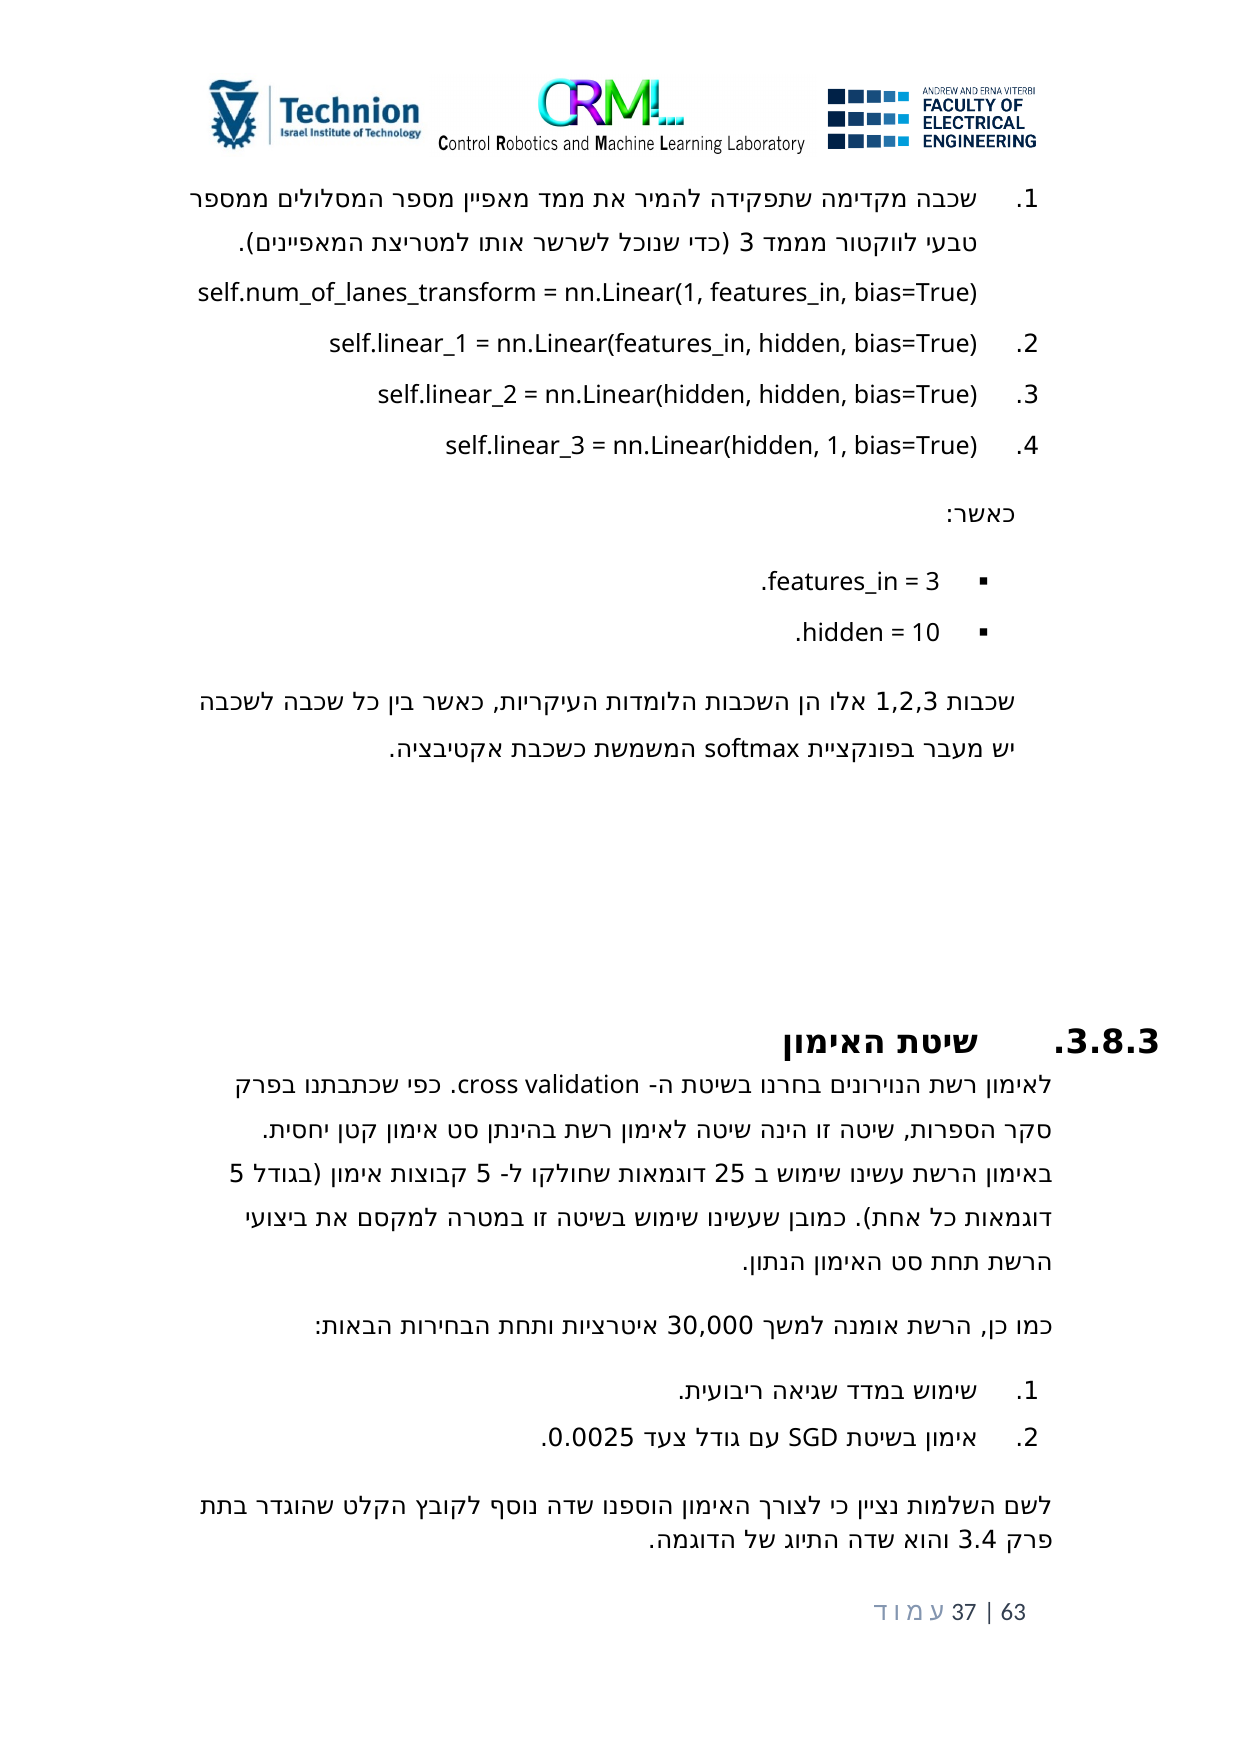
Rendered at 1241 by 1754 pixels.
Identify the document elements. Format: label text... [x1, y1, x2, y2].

list אימון בשיטת SGD עם גודל צעד 0.0025. [187, 1419, 1015, 1454]
list hidden = 10. [187, 615, 978, 649]
list שימוש במדד שגיאה ריבועית. [187, 1376, 1015, 1405]
list features_in = 3. [187, 564, 978, 598]
picture [822, 79, 1053, 157]
text כאשר: [187, 499, 1015, 528]
text לאימון רשת הנוירונים בחרנו בשיטת ה- cross validation. כפי שכתבתנו בפרק סקר הספרות, שיטה זו הינה שיטה לאימון רשת בהינתן סט אימון קטן יחסית. באימון הרשת עשינו שימוש ב 25 דוגמאות שחולקו ל- 5 קבוצות אימון (בגודל 5 דוגמאות כל אחת). כמובן שעשינו שימוש בשיטה זו במטרה למקסם את ביצועי הרשת תחת סט האימון הנתון. [187, 1067, 1053, 1276]
picture [197, 73, 818, 157]
subtitle שיטת האימון [187, 1022, 1053, 1061]
text שכבות 1,2,3 אלו הן השכבות הלומדות העיקריות, כאשר בין כל שכבה לשכבה יש מעבר בפונקציית softmax המשמשת כשכבת אקטיבציה. [187, 687, 1015, 764]
list שכבה מקדימה שתפקידה להמיר את ממד מאפיין מספר המסלולים ממספר טבעי לווקטור מממד 3 (כדי שנוכל לשרשר אותו למטריצת המאפיינים). self.num_of_lanes_transform = nn.Linear(1, features_in, bias=True) [187, 184, 1015, 308]
list self.linear_3 = nn.Linear(hidden, 1, bias=True) [187, 427, 1015, 461]
list self.linear_1 = nn.Linear(features_in, hidden, bias=True) [187, 325, 1015, 359]
text כמו כן, הרשת אומנה למשך 30,000 איטרציות ותחת הבחירות הבאות: [187, 1311, 1053, 1340]
list self.linear_2 = nn.Linear(hidden, hidden, bias=True) [187, 376, 1015, 410]
